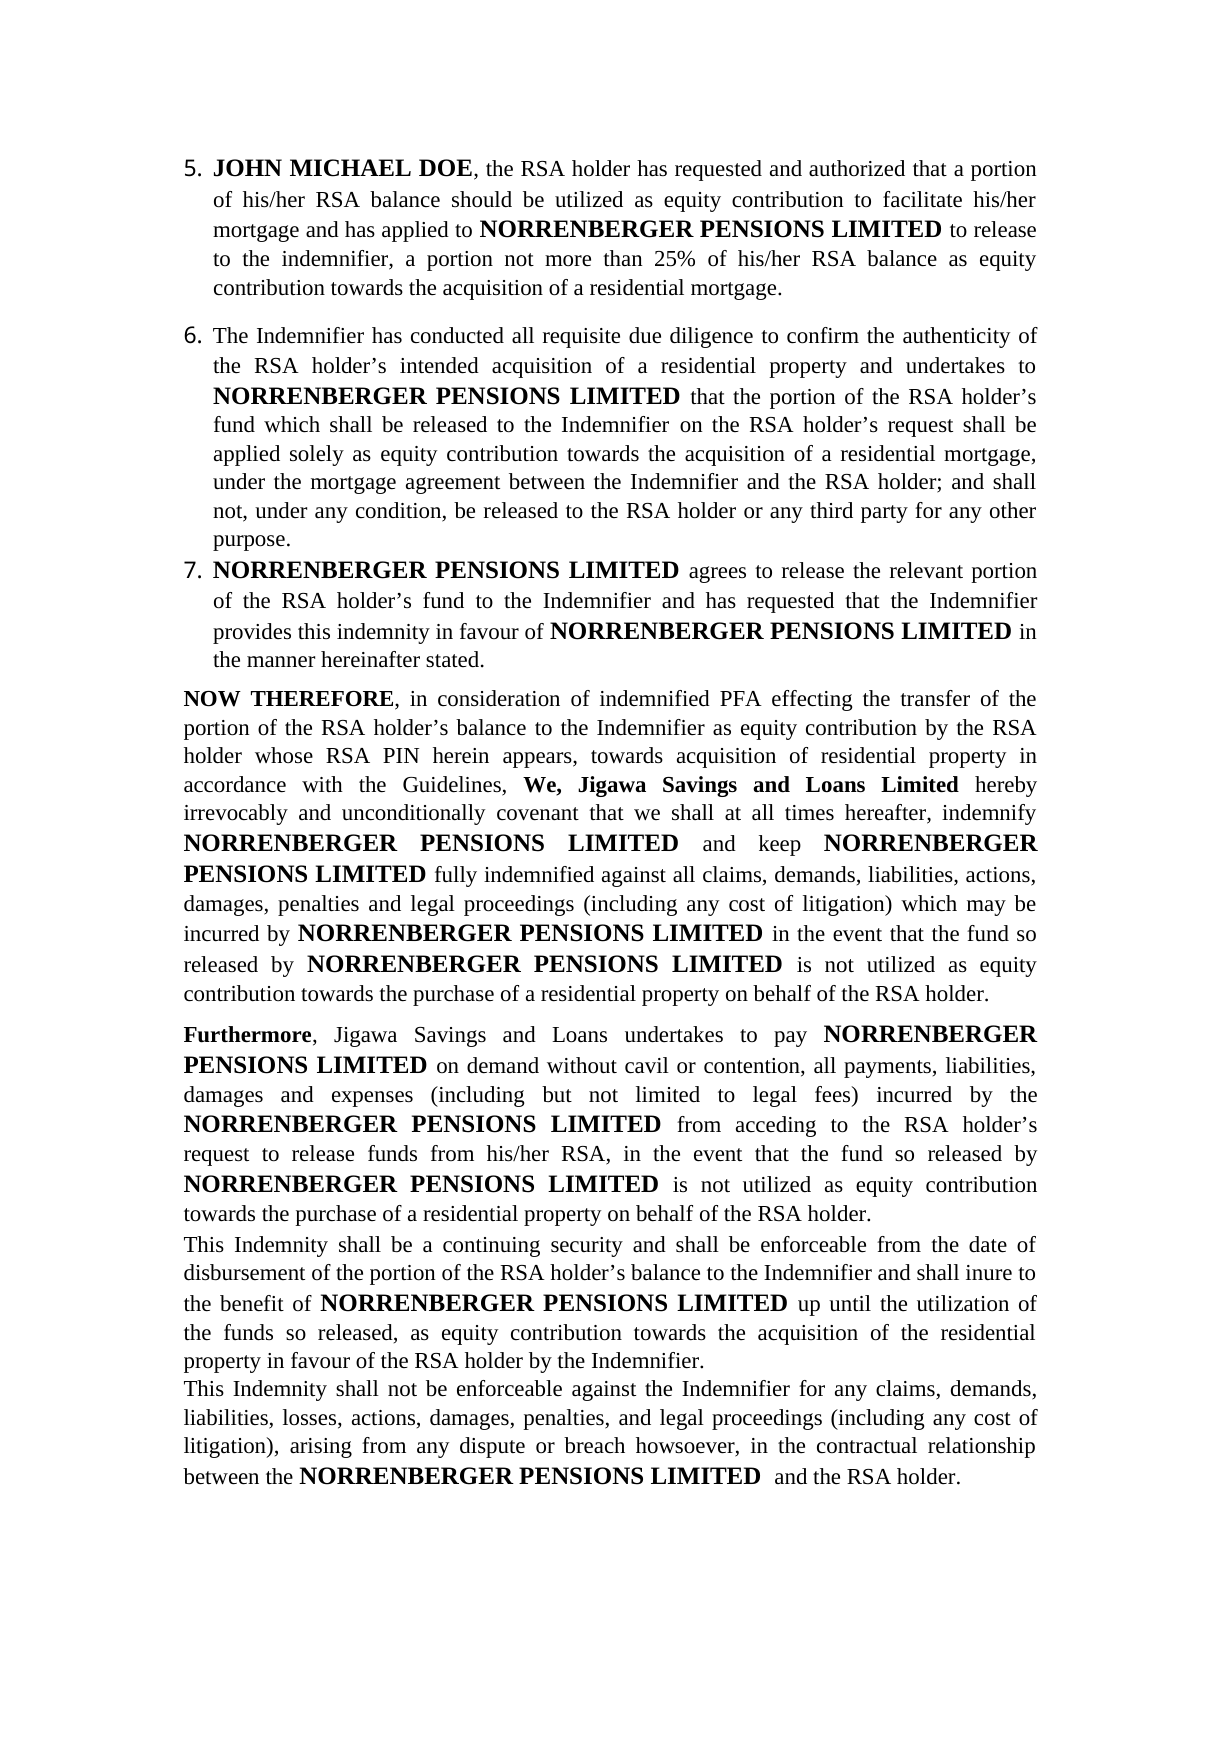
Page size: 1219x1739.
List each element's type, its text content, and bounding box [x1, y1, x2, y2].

list NORRENBERGER PENSIONS LIMITED agrees to release the relevant portion of the RSA holder’s fund to the Indemnifier and has requested that the Indemnifier provides this indemnity in favour of NORRENBERGER PENSIONS LIMITED in the manner hereinafter stated. [183, 554, 1037, 673]
list The Indemnifier has conducted all requisite due diligence to confirm the authenticity of the RSA holder’s intended acquisition of a residential property and undertakes to NORRENBERGER PENSIONS LIMITED that the portion of the RSA holder’s fund which shall be released to the Indemnifier on the RSA holder’s request shall be applied solely as equity contribution towards the acquisition of a residential mortgage, under the mortgage agreement between the Indemnifier and the RSA holder; and shall not, under any condition, be released to the RSA holder or any third party for any other purpose. [183, 319, 1037, 552]
text This Indemnity shall be a continuing security and shall be enforceable from the date of disbursement of the portion of the RSA holder’s balance to the Indemnifier and shall inure to the benefit of NORRENBERGER PENSIONS LIMITED up until the utilization of the funds so released, as equity contribution towards the acquisition of the residential property in favour of the RSA holder by the Indemnifier. [183, 1231, 1037, 1373]
text NOW THEREFORE, in consideration of indemnified PFA effecting the transfer of the portion of the RSA holder’s balance to the Indemnifier as equity contribution by the RSA holder whose RSA PIN herein appears, towards acquisition of residential property in accordance with the Guidelines, We, Jigawa Savings and Loans Limited hereby irrevocably and unconditionally covenant that we shall at all times hereafter, indemnify NORRENBERGER PENSIONS LIMITED and keep NORRENBERGER PENSIONS LIMITED fully indemnified against all claims, demands, liabilities, actions, damages, penalties and legal proceedings (including any cost of litigation) which may be incurred by NORRENBERGER PENSIONS LIMITED in the event that the fund so released by NORRENBERGER PENSIONS LIMITED is not utilized as equity contribution towards the purchase of a residential property on behalf of the RSA holder. [183, 685, 1037, 1007]
text This Indemnity shall not be enforceable against the Indemnifier for any claims, demands, liabilities, losses, actions, damages, penalties, and legal proceedings (including any cost of litigation), arising from any dispute or breach howsoever, in the contractual relationship between the NORRENBERGER PENSIONS LIMITED and the RSA holder. [183, 1376, 1038, 1490]
text Furthermore, Jigawa Savings and Loans undertakes to pay NORRENBERGER PENSIONS LIMITED on demand without cavil or contention, all payments, liabilities, damages and expenses (including but not limited to legal fees) incurred by the NORRENBERGER PENSIONS LIMITED from acceding to the RSA holder’s request to release funds from his/her RSA, in the event that the fund so released by NORRENBERGER PENSIONS LIMITED is not utilized as equity contribution towards the purchase of a residential property on behalf of the RSA holder. [183, 1019, 1037, 1226]
list JOHN MICHAEL DOE, the RSA holder has requested and authorized that a portion of his/her RSA balance should be utilized as equity contribution to facilitate his/her mortgage and has applied to NORRENBERGER PENSIONS LIMITED to release to the indemnifier, a portion not more than 25% of his/her RSA balance as equity contribution towards the acquisition of a residential mortgage. [183, 152, 1037, 300]
